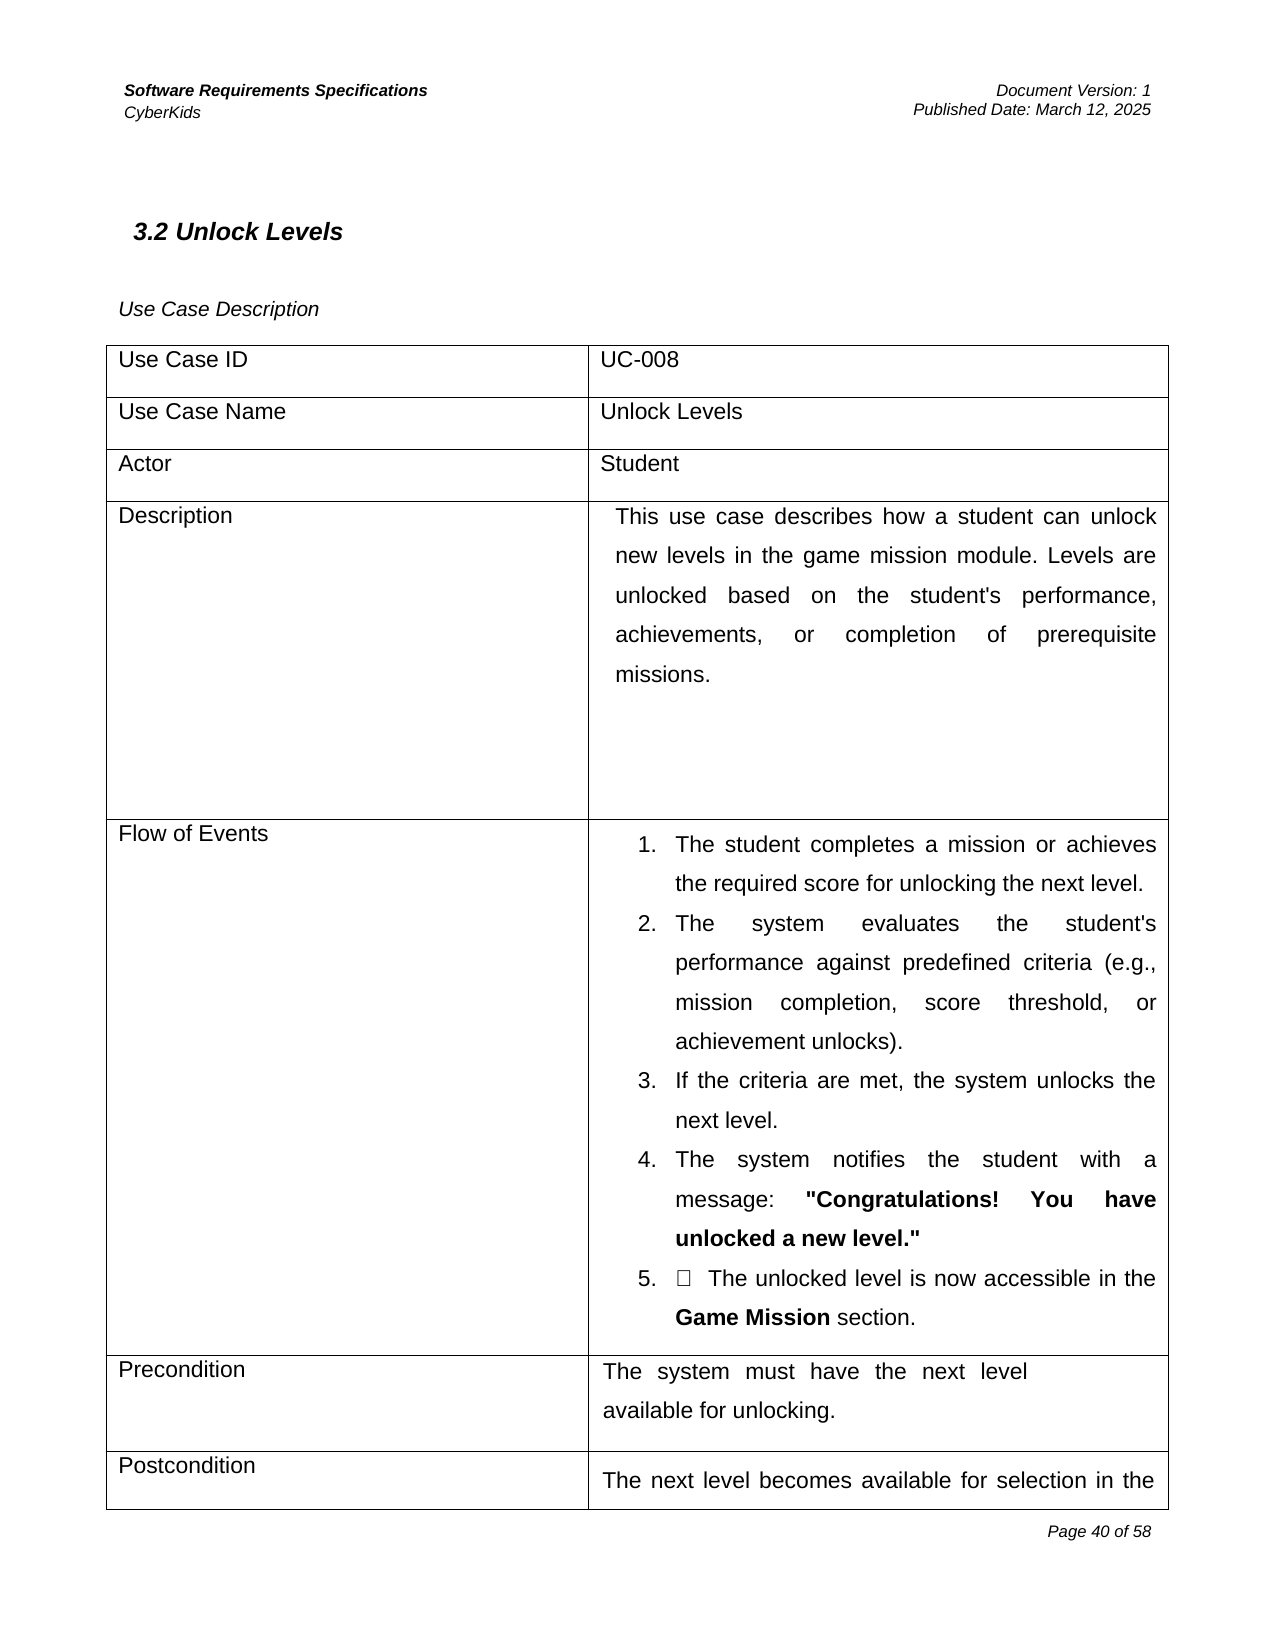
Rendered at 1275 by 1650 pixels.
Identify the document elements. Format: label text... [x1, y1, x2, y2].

table_cell Student [589, 450, 1168, 501]
table_cell The student completes a mission or achieves the required score for unlocking the next level. The system evaluates the student's performance against predefined criteria (e.g., mission completion, score threshold, or achievement unlocks). If the criteria are met, the system unlocks the next level. The system notifies the student with a message: "Congratulations! You have unlocked a new level."  The unlocked level is now accessible in the Game Mission section. [589, 820, 1168, 1355]
list Use Case Description [118, 297, 1157, 321]
table_cell [589, 1356, 1168, 1451]
table_cell Postcondition [107, 1452, 588, 1508]
table_cell Flow of Events [107, 820, 588, 1355]
table_cell This use case describes how a student can unlock new levels in the game mission module. Levels are unlocked based on the student's performance, achievements, or completion of prerequisite missions. [589, 502, 1168, 819]
table_cell Actor [107, 450, 588, 501]
table_cell Description [107, 502, 588, 819]
table_header UC-008 [589, 346, 1168, 397]
table_cell Use Case Name [107, 398, 588, 449]
table_header Use Case ID [107, 346, 588, 397]
subtitle Unlock Levels [133, 217, 1157, 246]
table_cell [589, 1452, 1168, 1508]
table_cell Precondition [107, 1356, 588, 1451]
table_cell Unlock Levels [589, 398, 1168, 449]
